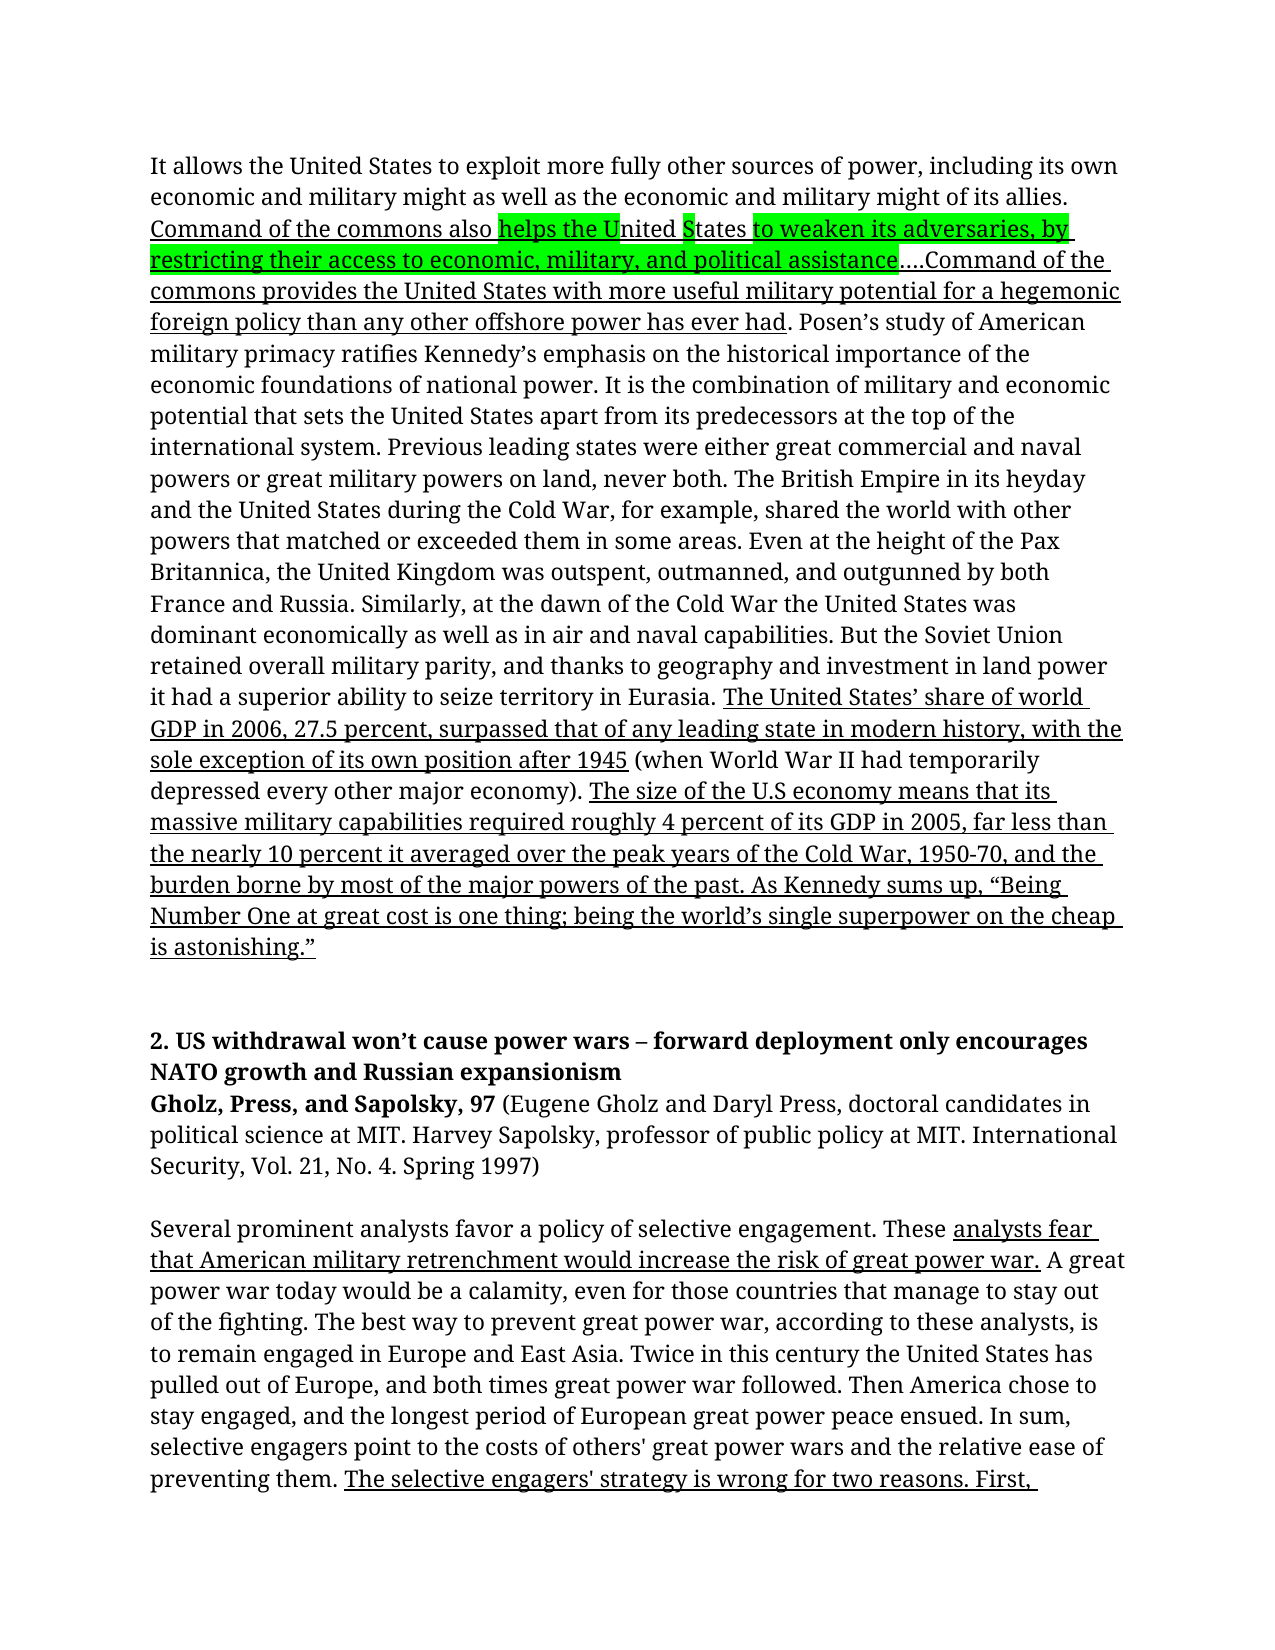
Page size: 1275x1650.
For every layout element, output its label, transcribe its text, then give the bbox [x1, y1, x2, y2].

text Gholz, Press, and Sapolsky, 97 (Eugene Gholz and Daryl Press, doctoral candidates in political science at MIT. Harvey Sapolsky, professor of public policy at MIT. International Security, Vol. 21, No. 4. Spring 1997) [150, 1087, 1125, 1181]
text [150, 150, 1125, 962]
text 2. US withdrawal won’t cause power wars – forward deployment only encourages NATO growth and Russian expansionism [150, 1025, 1125, 1087]
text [150, 1212, 1125, 1494]
